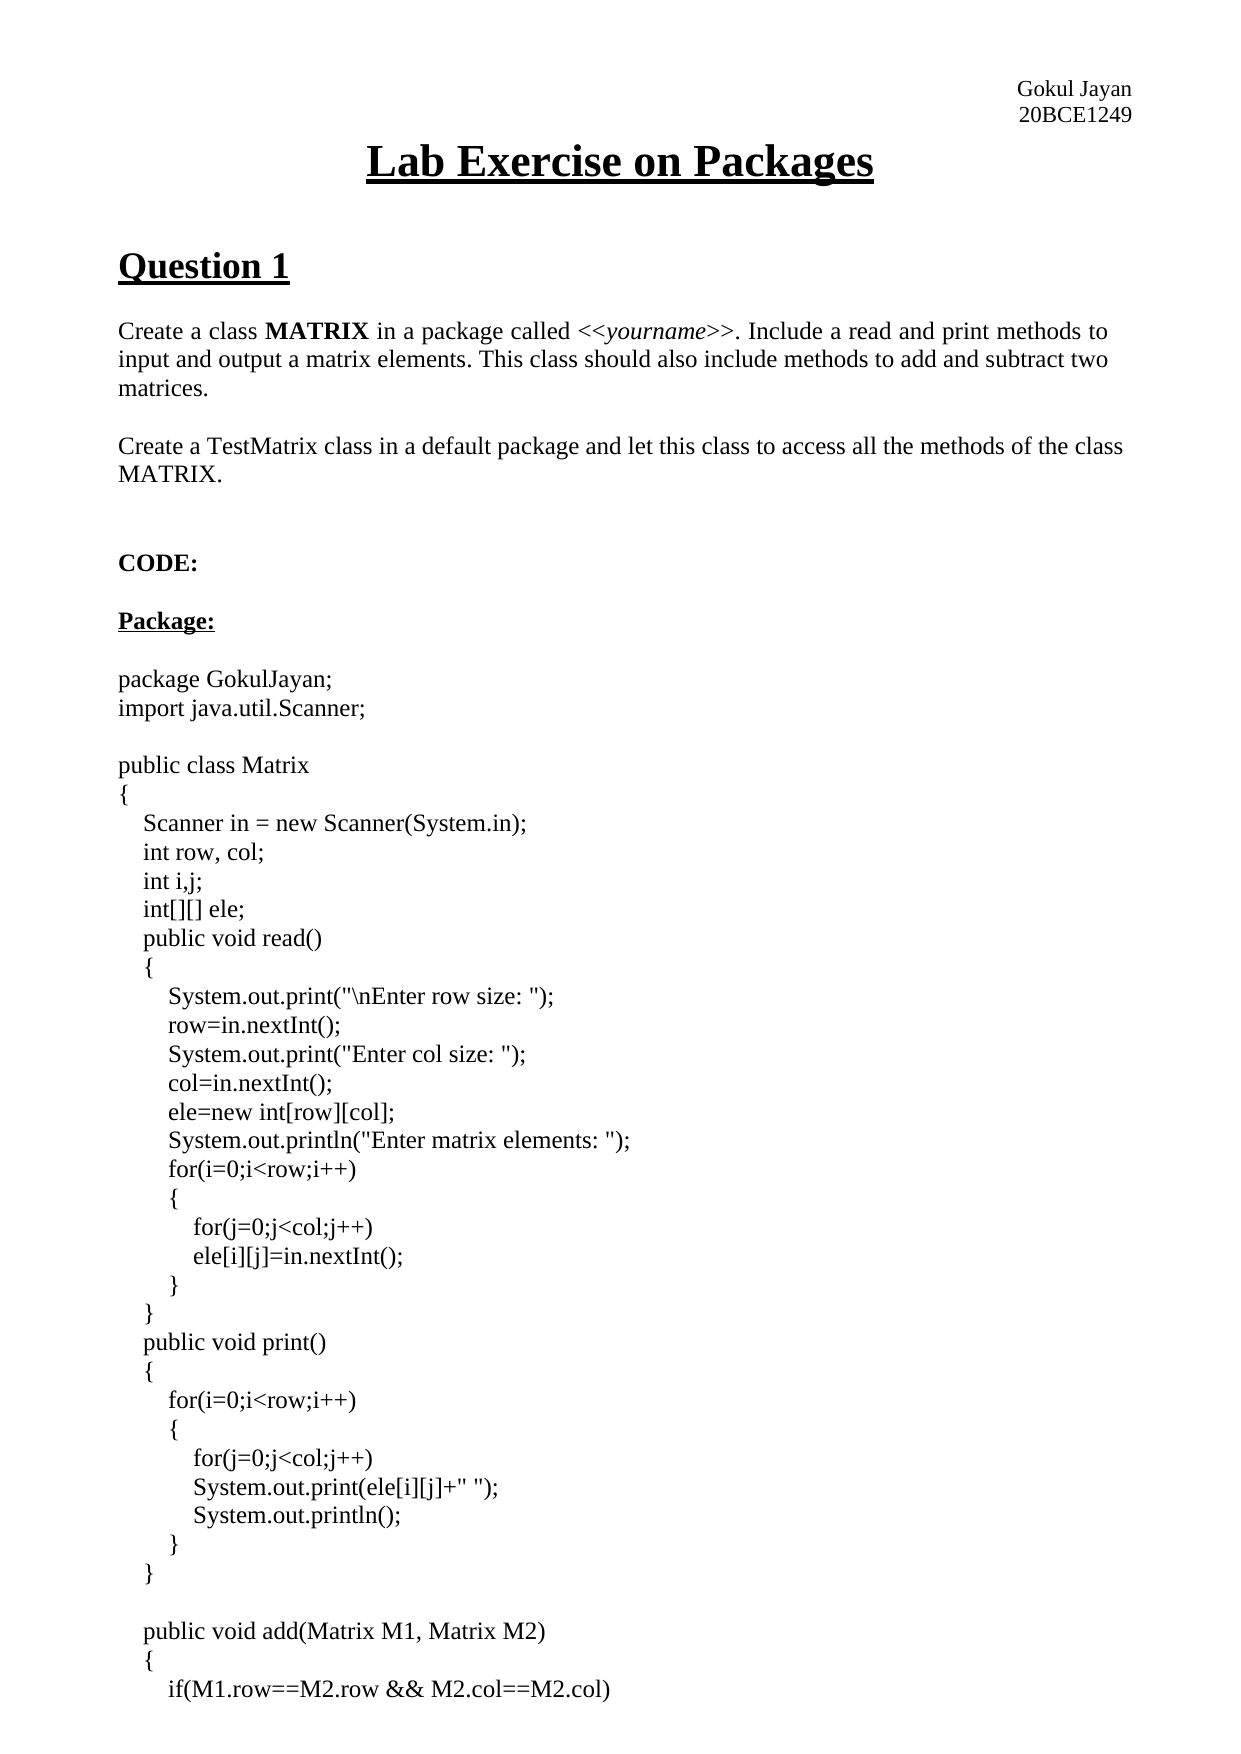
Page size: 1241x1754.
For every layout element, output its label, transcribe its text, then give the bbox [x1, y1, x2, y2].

text Create a TestMatrix class in a default package and let this class to access all the methods of the class MATRIX. [118, 431, 1132, 488]
text ele=new int[row][col]; [118, 1097, 1132, 1125]
text System.out.println(); [118, 1501, 1132, 1529]
text } [118, 1298, 1132, 1327]
text row=in.nextInt(); [118, 1010, 1132, 1039]
text } [118, 1270, 1132, 1298]
text System.out.println("Enter matrix elements: "); [118, 1125, 1132, 1154]
text ele[i][j]=in.nextInt(); [118, 1241, 1132, 1269]
text for(j=0;j<col;j++) [118, 1443, 1132, 1472]
text Scanner in = new Scanner(System.in); [118, 808, 1132, 837]
text public void add(Matrix M1, Matrix M2) [118, 1616, 1132, 1645]
text public class Matrix [118, 750, 1132, 779]
text col=in.nextInt(); [118, 1068, 1132, 1096]
text int[][] ele; [118, 894, 1132, 923]
text } [118, 1558, 1132, 1587]
text import java.util.Scanner; [118, 693, 1132, 721]
text if(M1.row==M2.row && M2.col==M2.col) [118, 1674, 1132, 1702]
text { [118, 1645, 1132, 1673]
text { [118, 779, 1132, 808]
text } [118, 1529, 1132, 1558]
text for(i=0;i<row;i++) [118, 1154, 1132, 1183]
text System.out.print("Enter col size: "); [118, 1039, 1132, 1068]
title Lab Exercise on Packages [364, 133, 876, 186]
text public void read() [118, 923, 1132, 952]
text int row, col; [118, 837, 1132, 866]
text Create a class MATRIX in a package called <<yourname>>. Include a read and print methods to input and output a matrix elements. This class should also include methods to add and subtract two matrices. [118, 316, 1109, 402]
text Package: [118, 606, 1132, 635]
text { [118, 1356, 1132, 1385]
text { [118, 952, 1132, 981]
text package GokulJayan; [118, 664, 1132, 692]
text CODE: [118, 548, 1132, 577]
text int i,j; [118, 866, 1132, 894]
text { [118, 1183, 1132, 1212]
text for(i=0;i<row;i++) [118, 1385, 1132, 1414]
text System.out.print(ele[i][j]+" "); [118, 1472, 1132, 1500]
text for(j=0;j<col;j++) [118, 1212, 1132, 1241]
text public void print() [118, 1327, 1132, 1356]
text System.out.print("\nEnter row size: "); [118, 981, 1132, 1010]
text { [118, 1414, 1132, 1443]
subtitle Question 1 [118, 244, 1132, 287]
